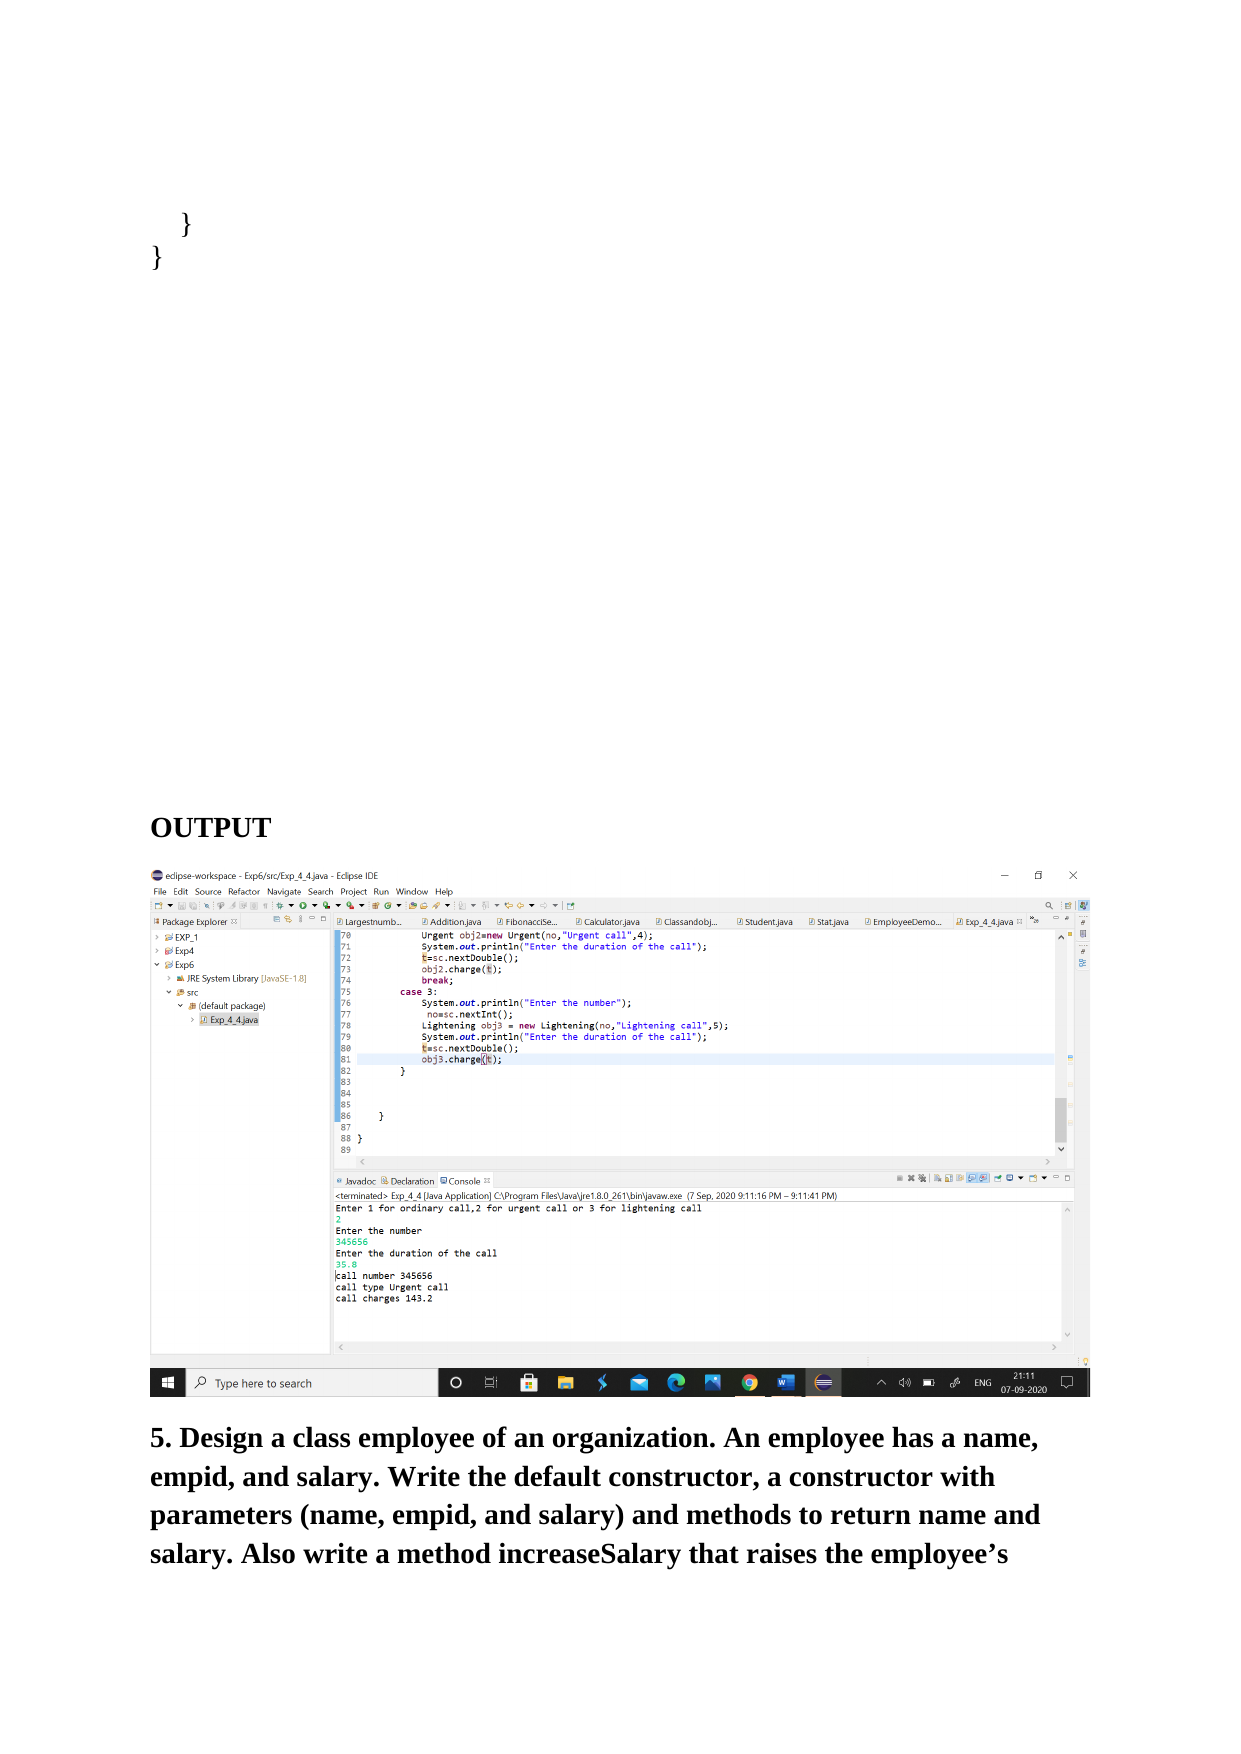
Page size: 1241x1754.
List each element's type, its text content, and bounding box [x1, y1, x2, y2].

text OUTPUT [150, 810, 1090, 843]
text } [150, 206, 1090, 239]
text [150, 1420, 1090, 1569]
text } [150, 239, 1090, 273]
picture [150, 867, 1091, 1397]
